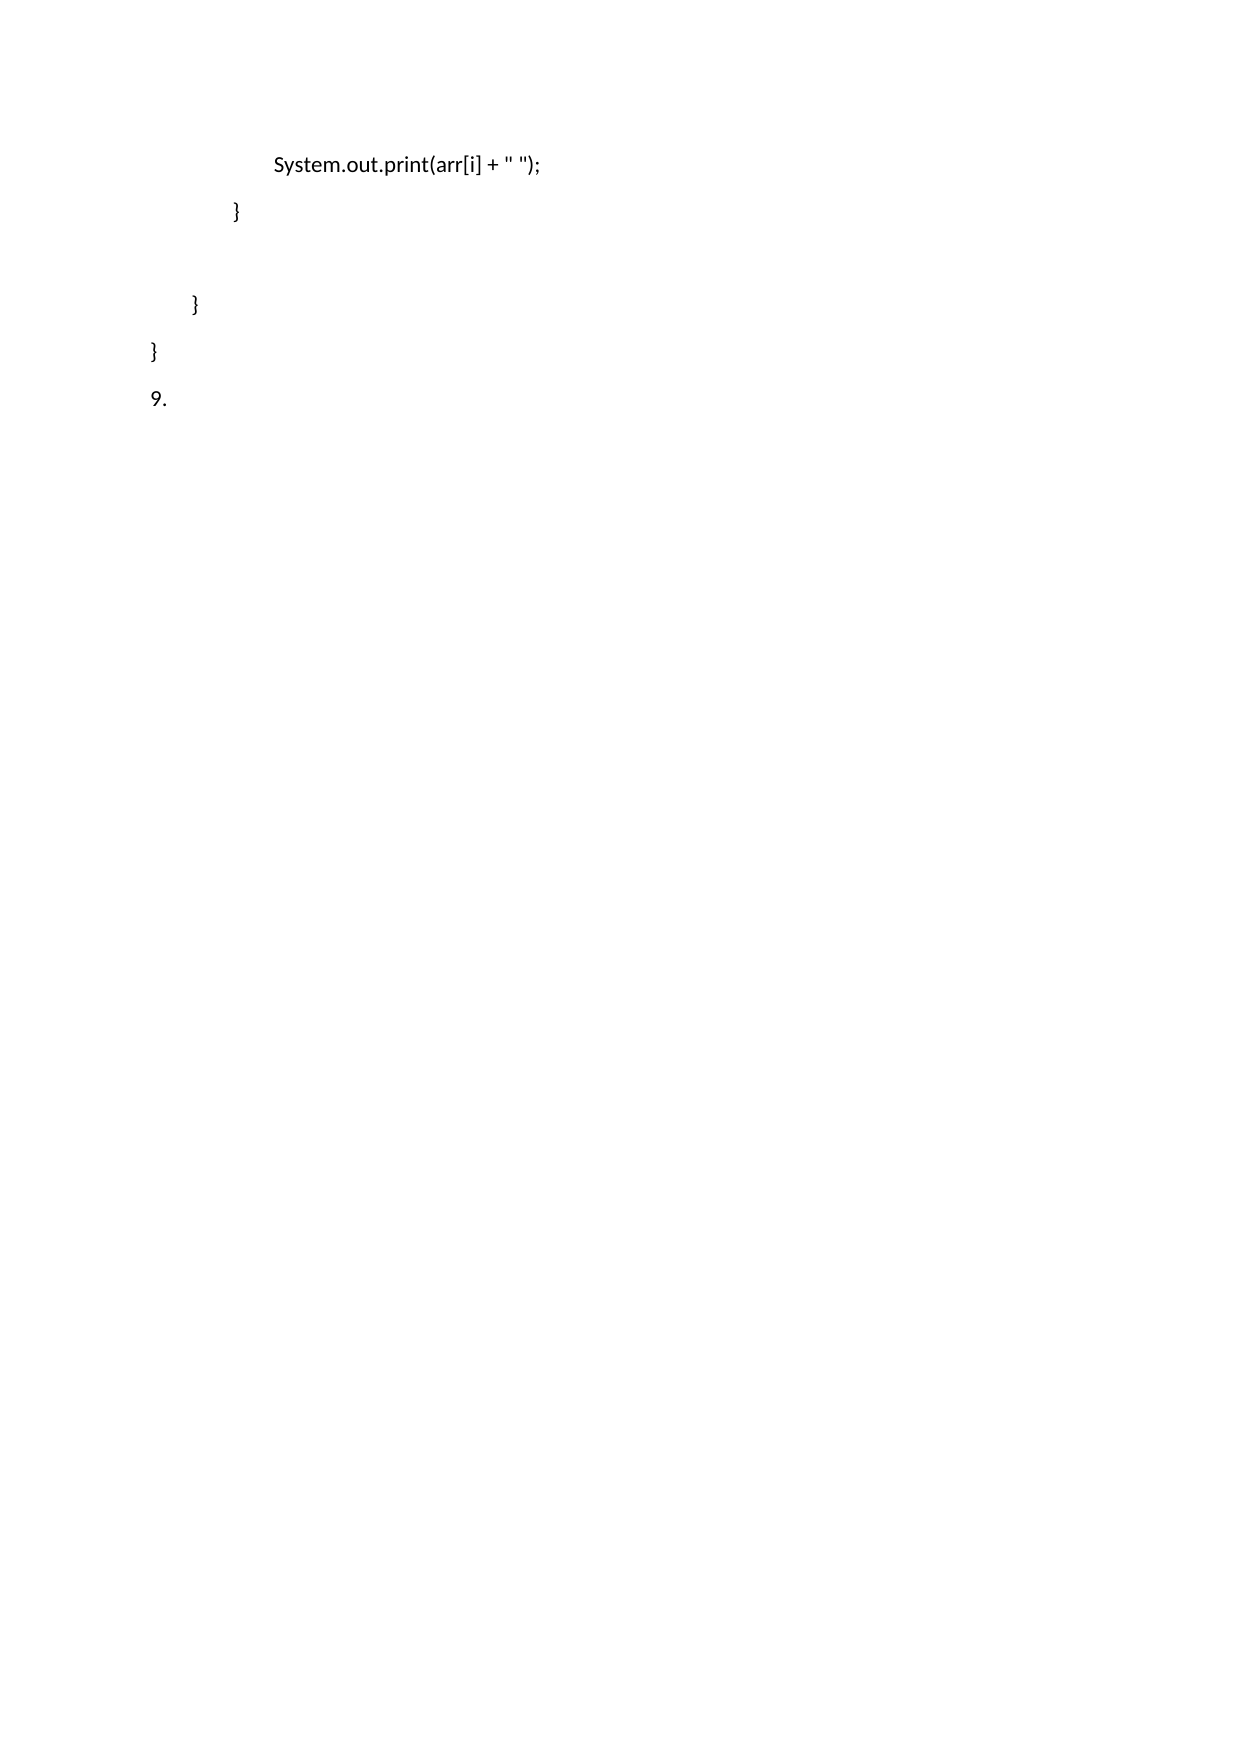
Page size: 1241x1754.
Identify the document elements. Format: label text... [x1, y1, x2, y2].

text } [150, 337, 1090, 366]
text } [150, 197, 1090, 225]
text System.out.print(arr[i] + " "); [150, 150, 1090, 178]
text 9. [150, 384, 1090, 412]
text } [150, 291, 1090, 319]
